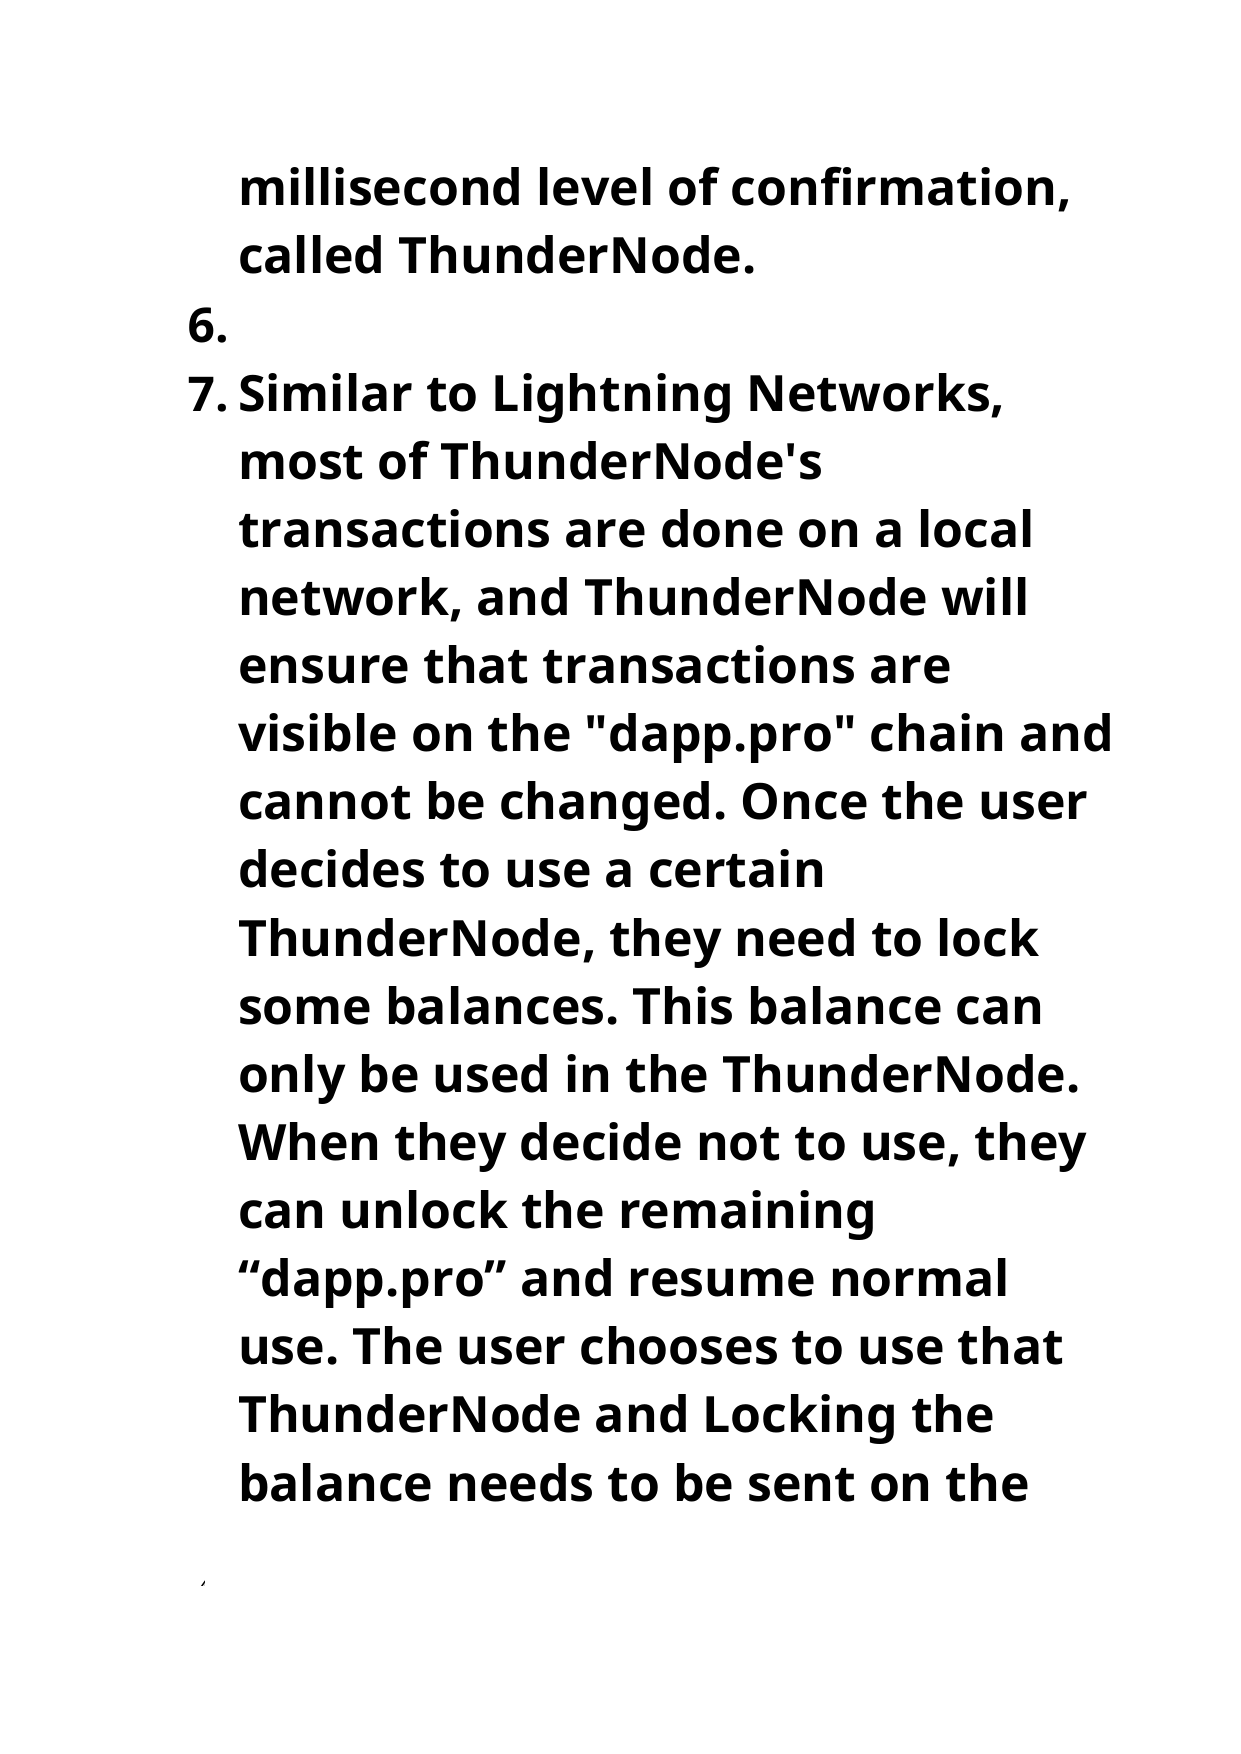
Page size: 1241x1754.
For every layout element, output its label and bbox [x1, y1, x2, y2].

subtitle [187, 357, 1121, 1516]
subtitle [187, 152, 1121, 288]
